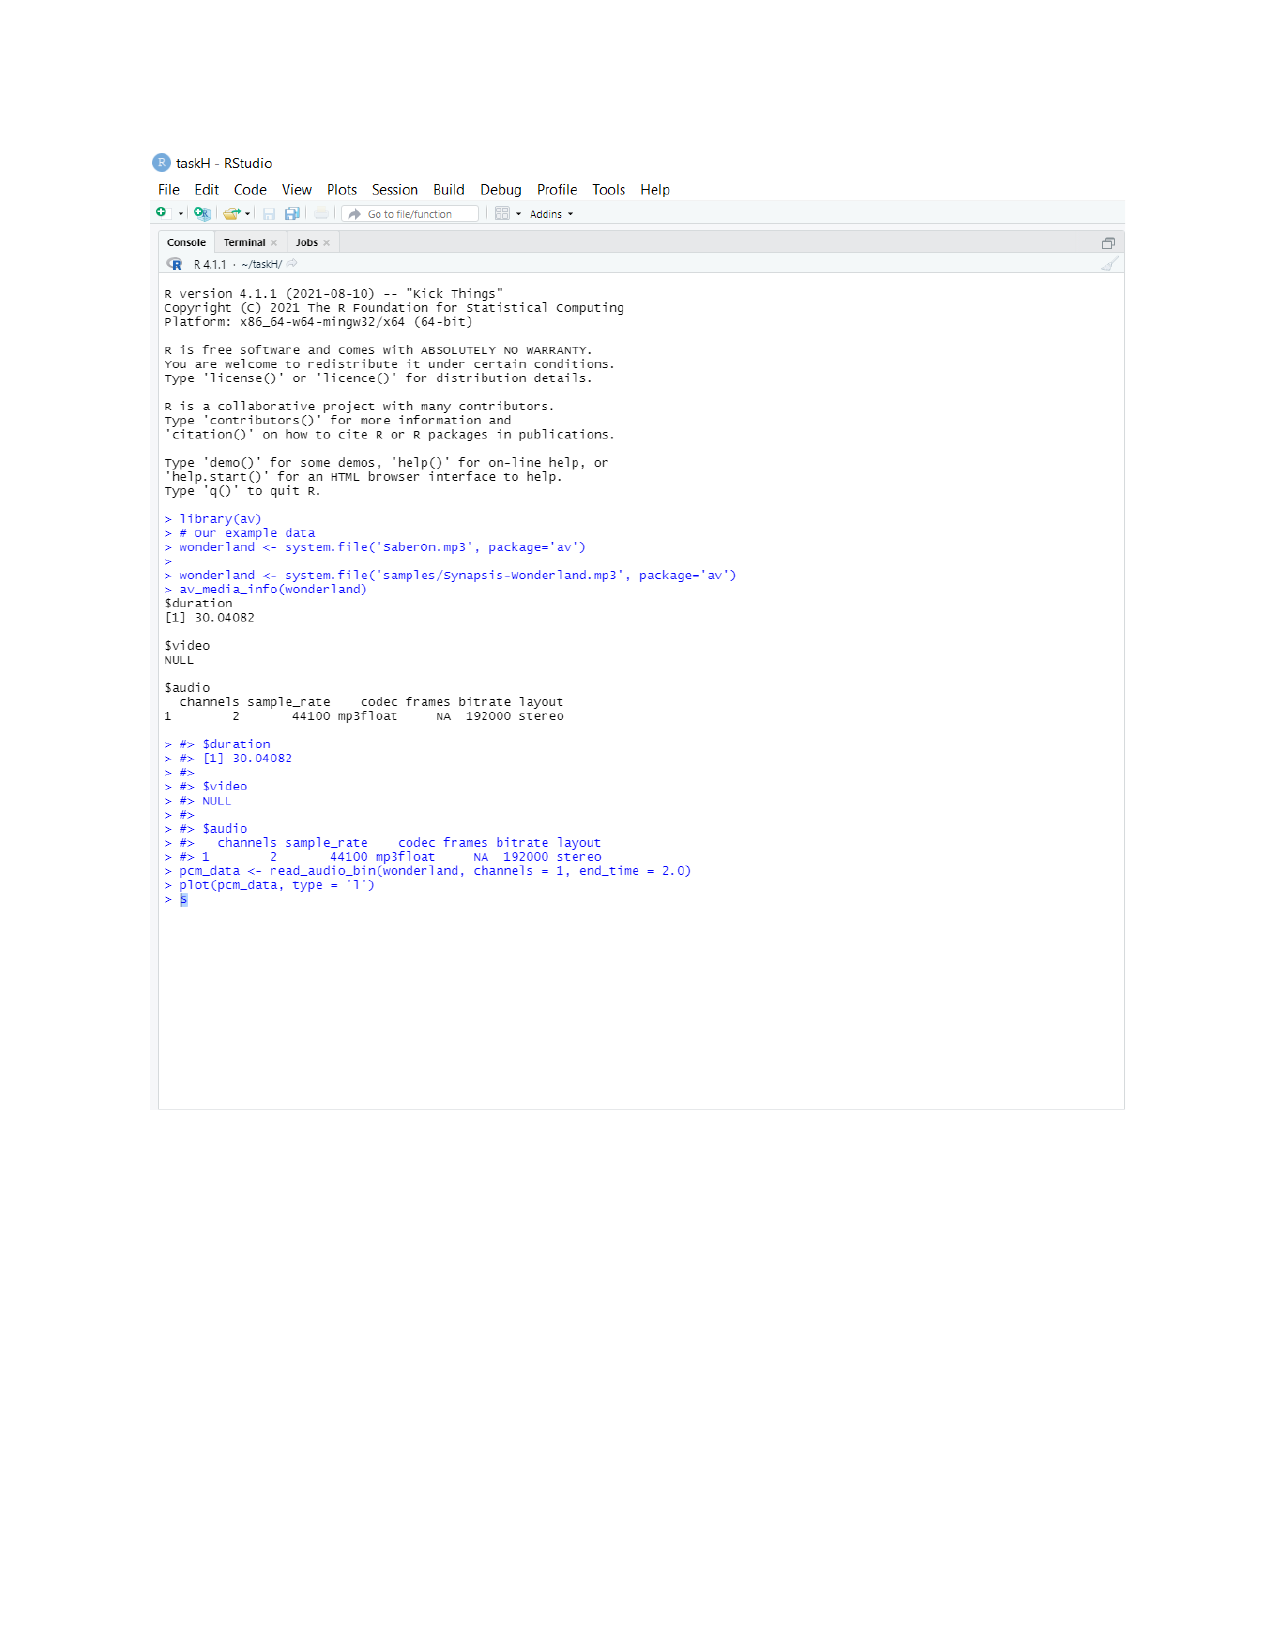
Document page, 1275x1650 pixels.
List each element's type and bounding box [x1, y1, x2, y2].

picture [150, 150, 1125, 1110]
